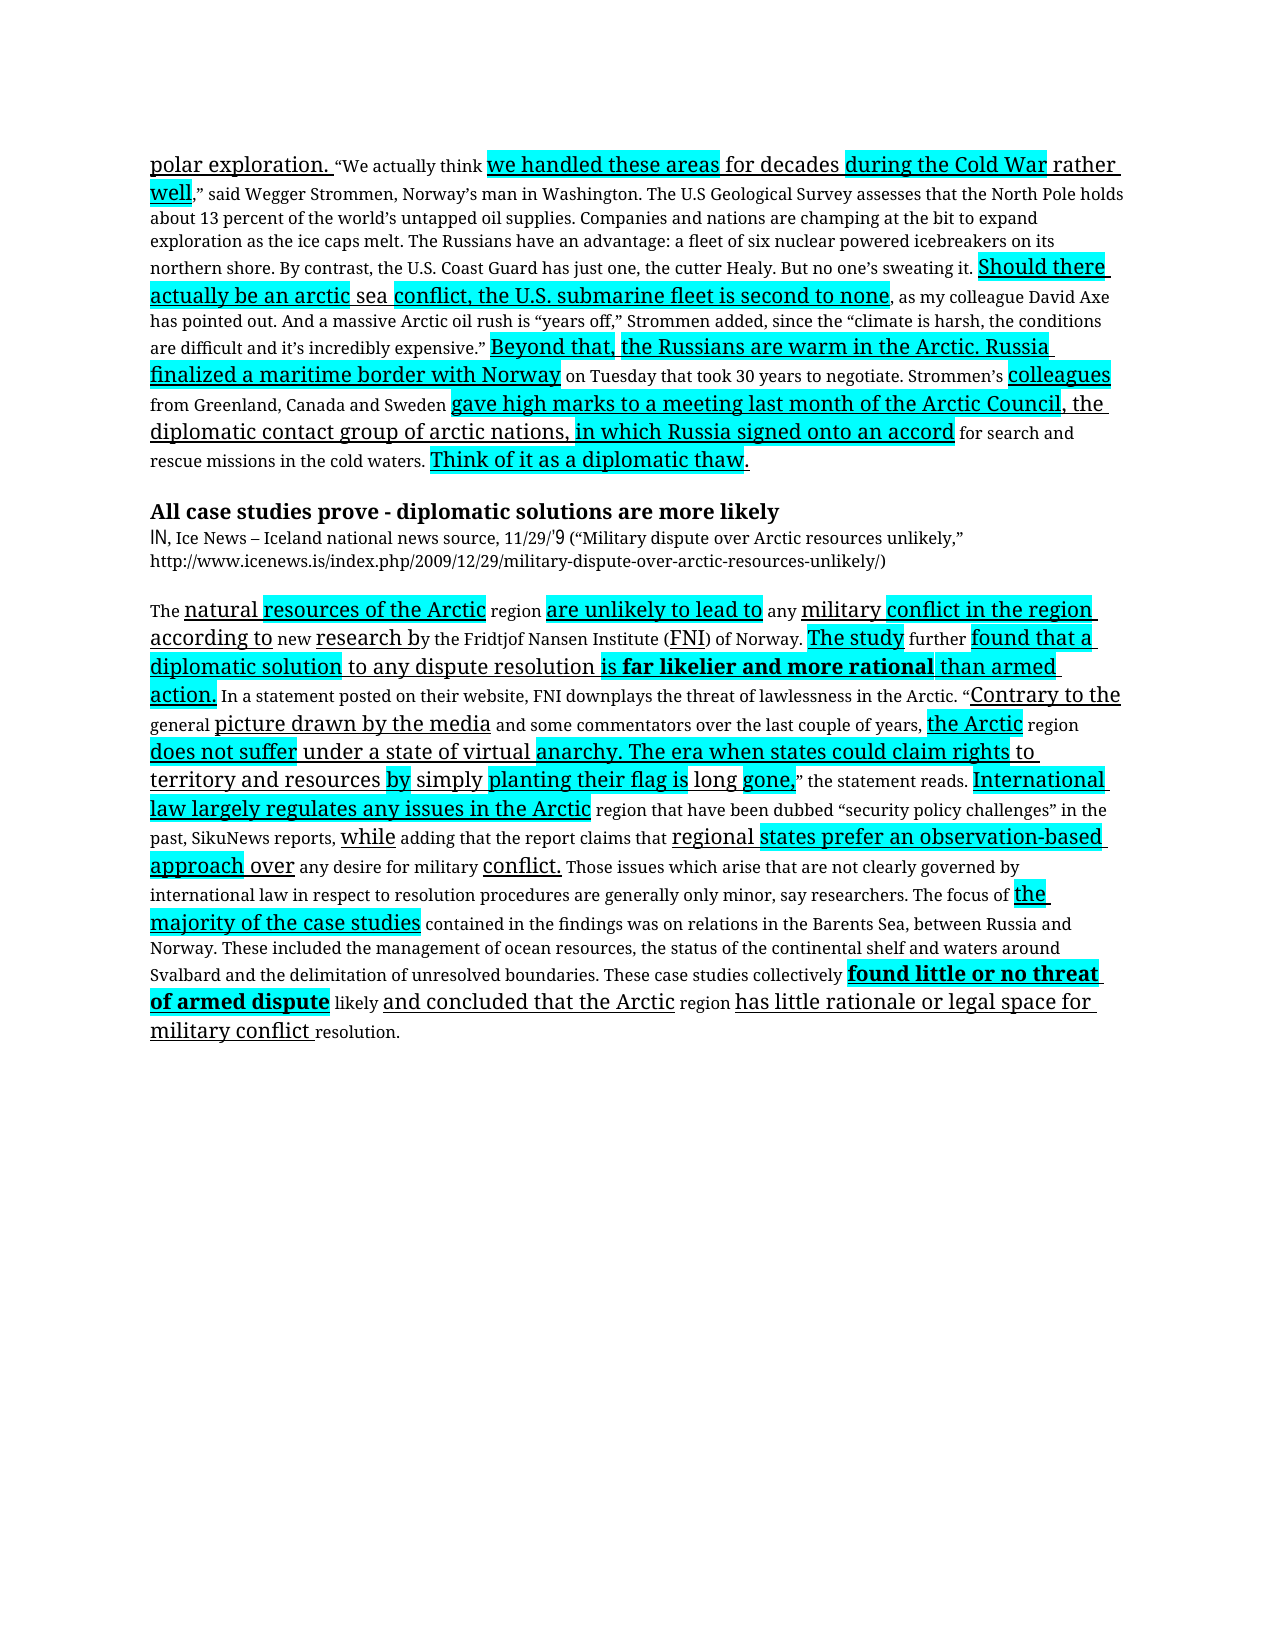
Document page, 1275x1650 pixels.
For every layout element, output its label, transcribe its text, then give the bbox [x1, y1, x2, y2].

text All case studies prove - diplomatic solutions are more likely [150, 497, 1125, 525]
text The natural resources of the Arctic region are unlikely to lead to any military conflict in the region according to new research by the Fridtjof Nansen Institute (FNI) of Norway. The study further found that a diplomatic solution to any dispute resolution is far likelier and more rational than armed action. In a statement posted on their website, FNI downplays the threat of lawlessness in the Arctic. “Contrary to the general picture drawn by the media and some commentators over the last couple of years, the Arctic region does not suffer under a state of virtual anarchy. The era when states could claim rights to territory and resources by simply planting their flag is long gone,” the statement reads. International law largely regulates any issues in the Arctic region that have been dubbed “security policy challenges” in the past, SikuNews reports, while adding that the report claims that regional states prefer an observation-based approach over any desire for military conflict. Those issues which arise that are not clearly governed by international law in respect to resolution procedures are generally only minor, say researchers. The focus of the majority of the case studies contained in the findings was on relations in the Barents Sea, between Russia and Norway. These included the management of ocean resources, the status of the continental shelf and waters around Svalbard and the delimitation of unresolved boundaries. These case studies collectively found little or no threat of armed dispute likely and concluded that the Arctic region has little rationale or legal space for military conflict resolution. [150, 595, 1125, 1044]
text IN, Ice News – Iceland national news source, 11/29/’9 (“Military dispute over Arctic resources unlikely,” http://www.icenews.is/index.php/2009/12/29/military-dispute-over-arctic-resources-unlikely/) [150, 525, 1125, 572]
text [150, 150, 1125, 474]
